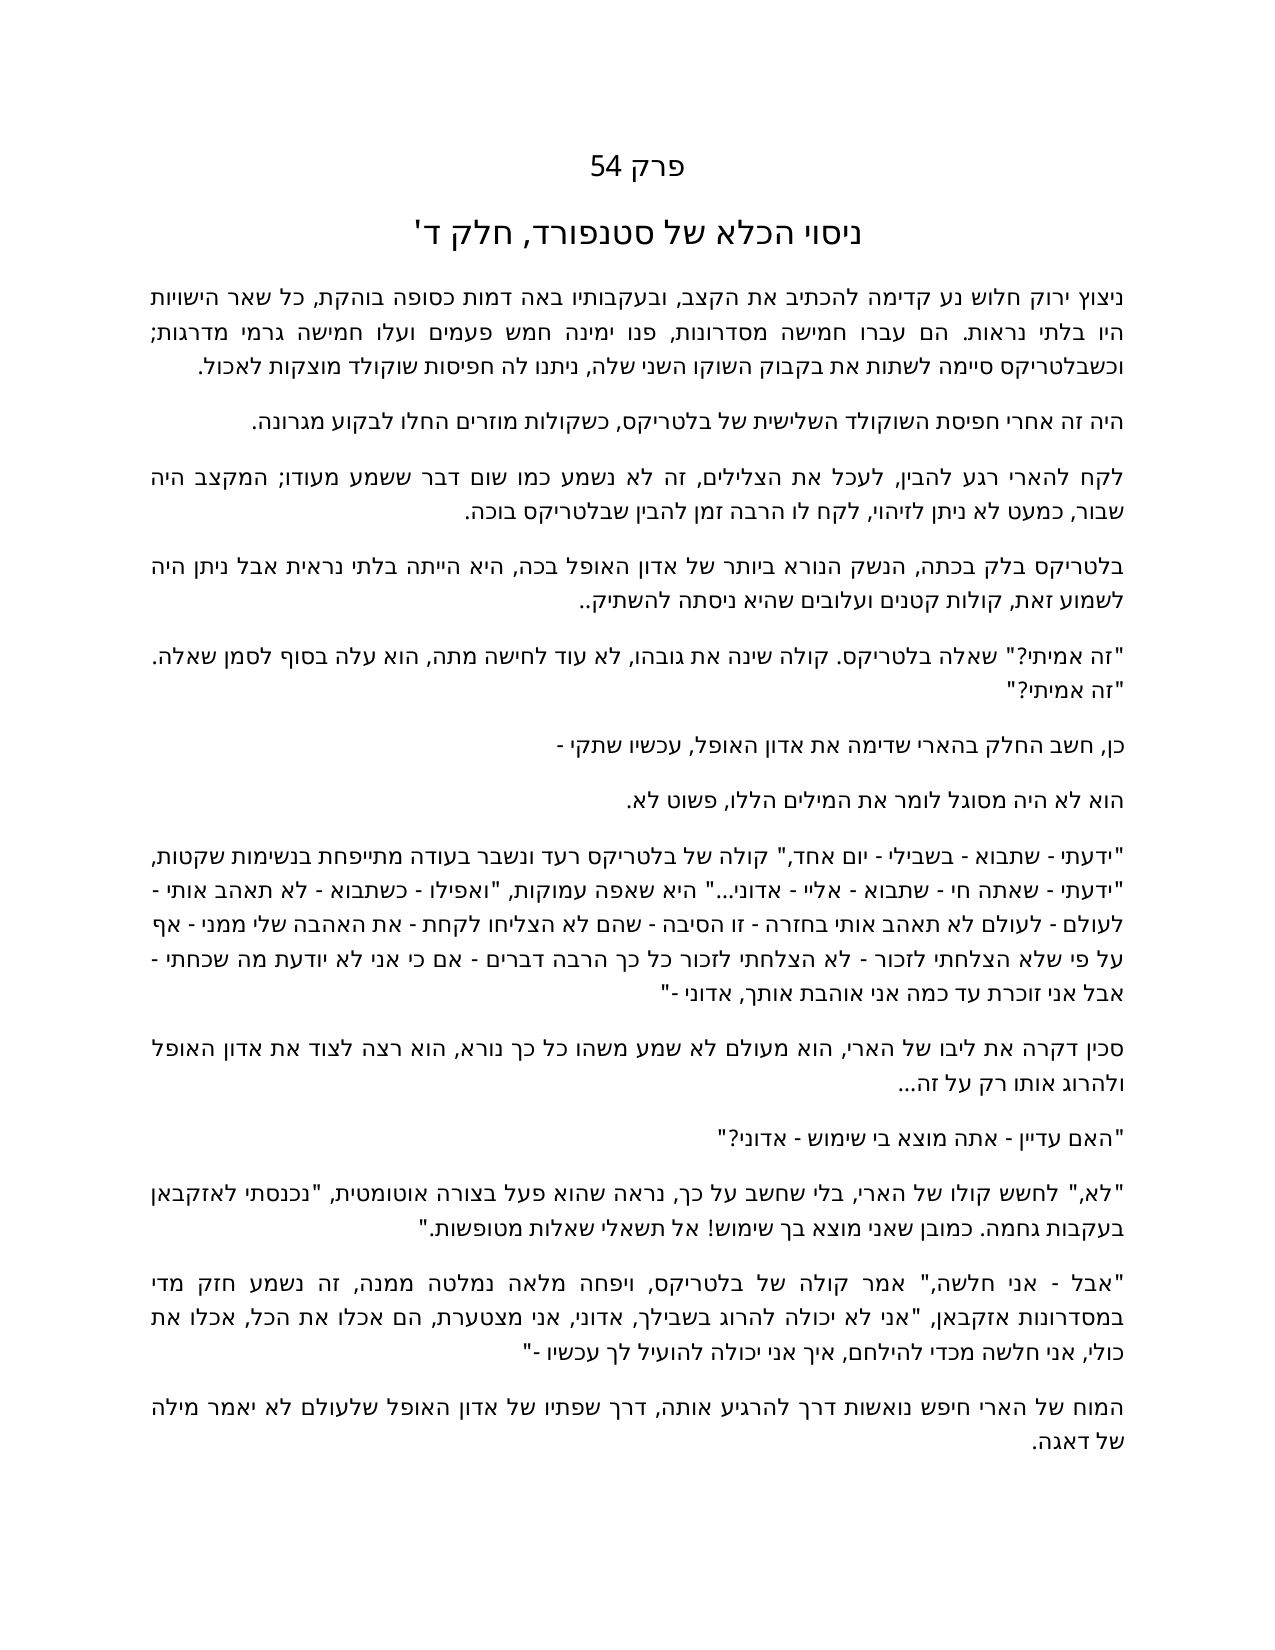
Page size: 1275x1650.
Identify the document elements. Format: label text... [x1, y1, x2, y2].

text בלטריקס בלק בכתה, הנשק הנורא ביותר של אדון האופל בכה, היא הייתה בלתי נראית אבל ניתן היה לשמוע זאת, קולות קטנים ועלובים שהיא ניסתה להשתיק.. [150, 554, 1125, 618]
text המוח של הארי חיפש נואשות דרך להרגיע אותה, דרך שפתיו של אדון האופל שלעולם לא יאמר מילה של דאגה. [150, 1394, 1125, 1459]
text כן, חשב החלק בהארי שדימה את אדון האופל, עכשיו שתקי - [150, 733, 1125, 763]
text "לא," לחשש קולו של הארי, בלי שחשב על כך, נראה שהוא פעל בצורה אוטומטית, "נכנסתי לאזקבאן בעקבות גחמה. כמובן שאני מוצא בך שימוש! אל תשאלי שאלות מטופשות." [150, 1181, 1125, 1245]
text הוא לא היה מסוגל לומר את המילים הללו, פשוט לא. [150, 788, 1125, 818]
text "ידעתי - שתבוא - בשבילי - יום אחד," קולה של בלטריקס רעד ונשבר בעודה מתייפחת בנשימות שקטות, "ידעתי - שאתה חי - שתבוא - אליי - אדוני…" היא שאפה עמוקות, "ואפילו - כשתבוא - לא תאהב אותי - לעולם - לעולם לא תאהב אותי בחזרה - זו הסיבה - שהם לא הצליחו לקחת - את האהבה שלי ממני - אף על פי שלא הצלחתי לזכור - לא הצלחתי לזכור כל כך הרבה דברים - אם כי אני לא יודעת מה שכחתי - אבל אני זוכרת עד כמה אני אוהבת אותך, אדוני -" [150, 843, 1125, 1011]
text "האם עדיין - אתה מוצא בי שימוש - אדוני?" [150, 1126, 1125, 1156]
text ניסוי הכלא של סטנפורד, חלק ד' [150, 214, 1125, 258]
text "אבל - אני חלשה," אמר קולה של בלטריקס, ויפחה מלאה נמלטה ממנה, זה נשמע חזק מדי במסדרונות אזקבאן, "אני לא יכולה להרוג בשבילך, אדוני, אני מצטערת, הם אכלו את הכל, אכלו את כולי, אני חלשה מכדי להילחם, איך אני יכולה להועיל לך עכשיו -" [150, 1271, 1125, 1369]
text "זה אמיתי?" שאלה בלטריקס. קולה שינה את גובהו, לא עוד לחישה מתה, הוא עלה בסוף לסמן שאלה. "זה אמיתי?" [150, 643, 1125, 708]
text פרק 54 [150, 150, 1125, 188]
text סכין דקרה את ליבו של הארי, הוא מעולם לא שמע משהו כל כך נורא, הוא רצה לצוד את אדון האופל ולהרוג אותו רק על זה… [150, 1036, 1125, 1101]
text ניצוץ ירוק חלוש נע קדימה להכתיב את הקצב, ובעקבותיו באה דמות כסופה בוהקת, כל שאר הישויות היו בלתי נראות. הם עברו חמישה מסדרונות, פנו ימינה חמש פעמים ועלו חמישה גרמי מדרגות; וכשבלטריקס סיימה לשתות את בקבוק השוקו השני שלה, ניתנו לה חפיסות שוקולד מוצקות לאכול. [150, 285, 1125, 384]
text לקח להארי רגע להבין, לעכל את הצלילים, זה לא נשמע כמו שום דבר ששמע מעודו; המקצב היה שבור, כמעט לא ניתן לזיהוי, לקח לו הרבה זמן להבין שבלטריקס בוכה. [150, 464, 1125, 529]
text היה זה אחרי חפיסת השוקולד השלישית של בלטריקס, כשקולות מוזרים החלו לבקוע מגרונה. [150, 409, 1125, 439]
